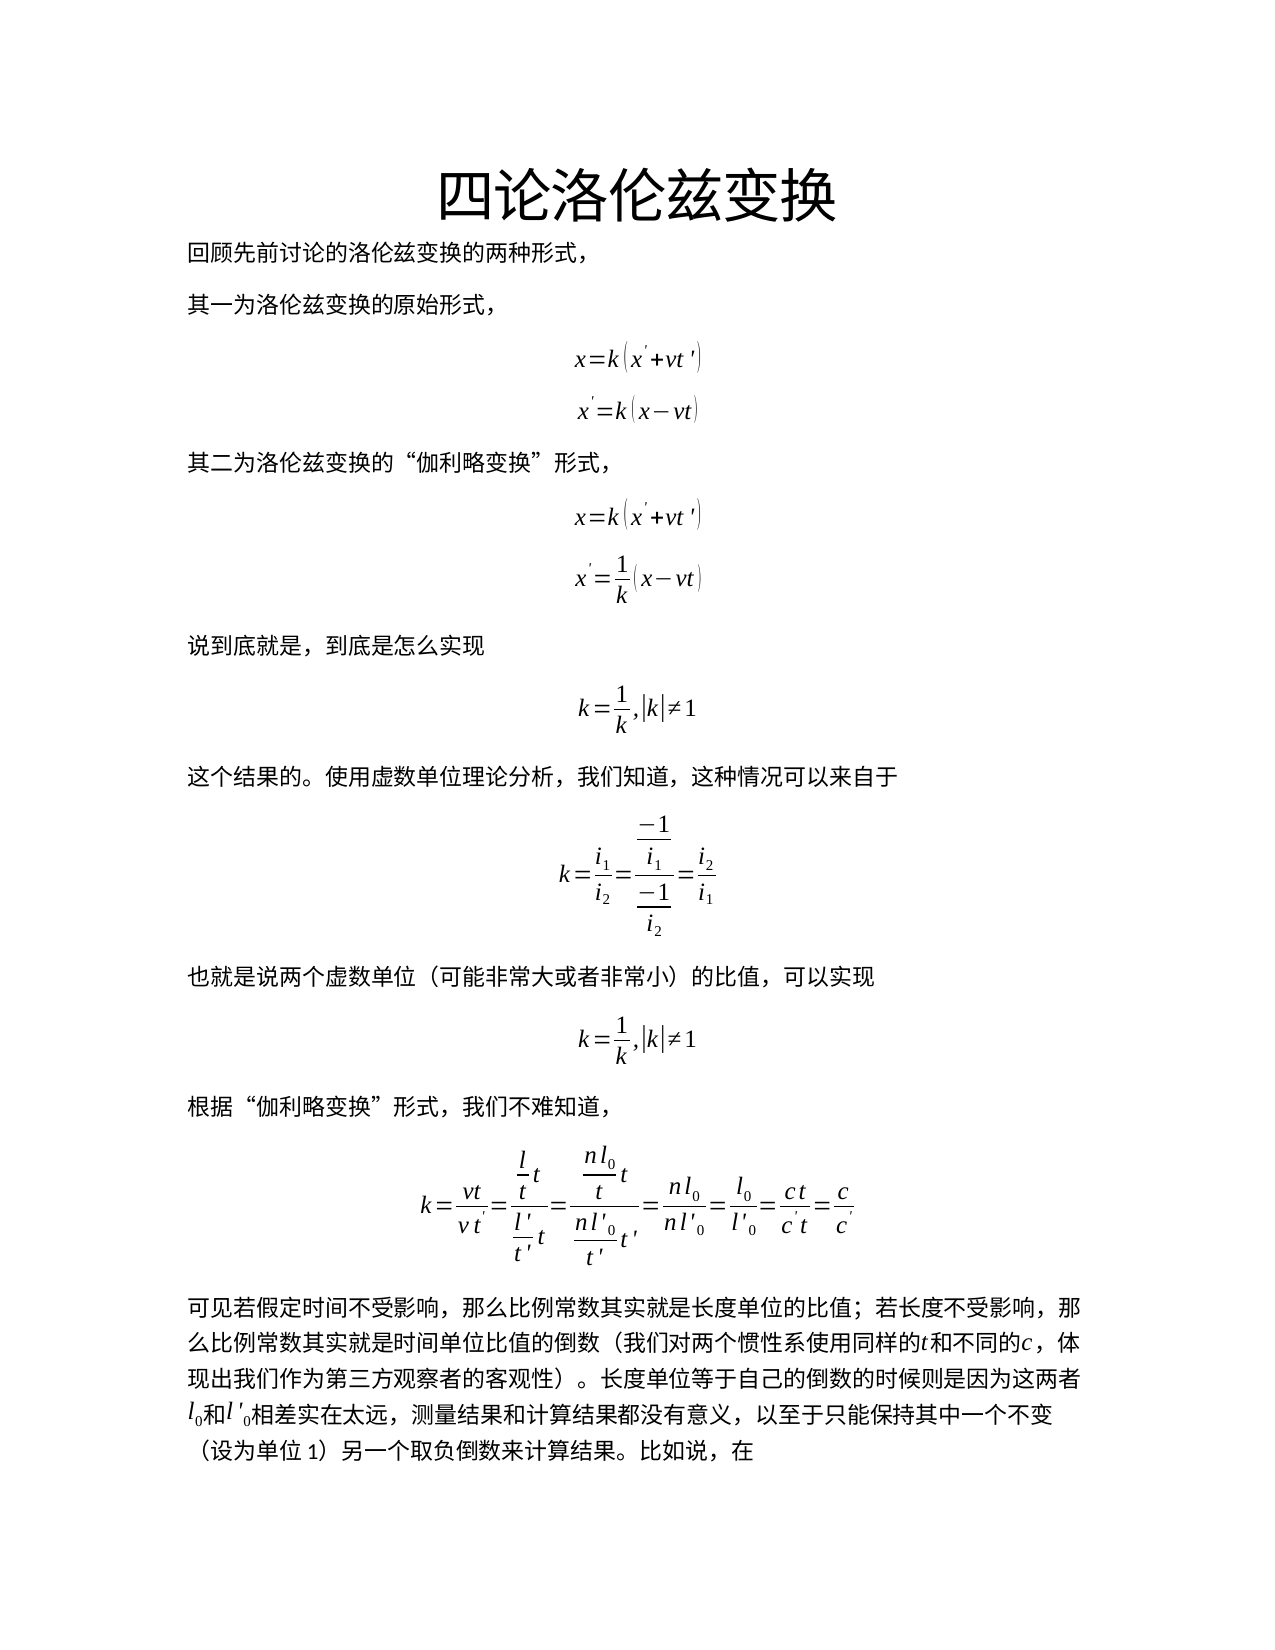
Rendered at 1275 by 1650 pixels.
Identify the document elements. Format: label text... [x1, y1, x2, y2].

text 也就是说两个虚数单位（可能非常大或者非常小）的比值，可以实现 [187, 959, 1087, 992]
title 四论洛伦兹变换 [187, 150, 1087, 234]
text 根据“伽利略变换”形式，我们不难知道， [187, 1089, 1087, 1122]
text 其一为洛伦兹变换的原始形式， [187, 287, 1087, 320]
text 这个结果的。使用虚数单位理论分析，我们知道，这种情况可以来自于 [187, 758, 1087, 792]
text 回顾先前讨论的洛伦兹变换的两种形式， [187, 234, 1087, 268]
text 可见若假定时间不受影响，那么比例常数其实就是长度单位的比值；若长度不受影响，那么比例常数其实就是时间单位比值的倒数（我们对两个惯性系使用同样的和不同的，体现出我们作为第三方观察者的客观性）。长度单位等于自己的倒数的时候则是因为这两者和相差实在太远，测量结果和计算结果都没有意义，以至于只能保持其中一个不变（设为单位1）另一个取负倒数来计算结果。比如说，在 [187, 1289, 1087, 1466]
text 其二为洛伦兹变换的“伽利略变换”形式， [187, 444, 1087, 478]
text 说到底就是，到底是怎么实现 [187, 628, 1087, 661]
